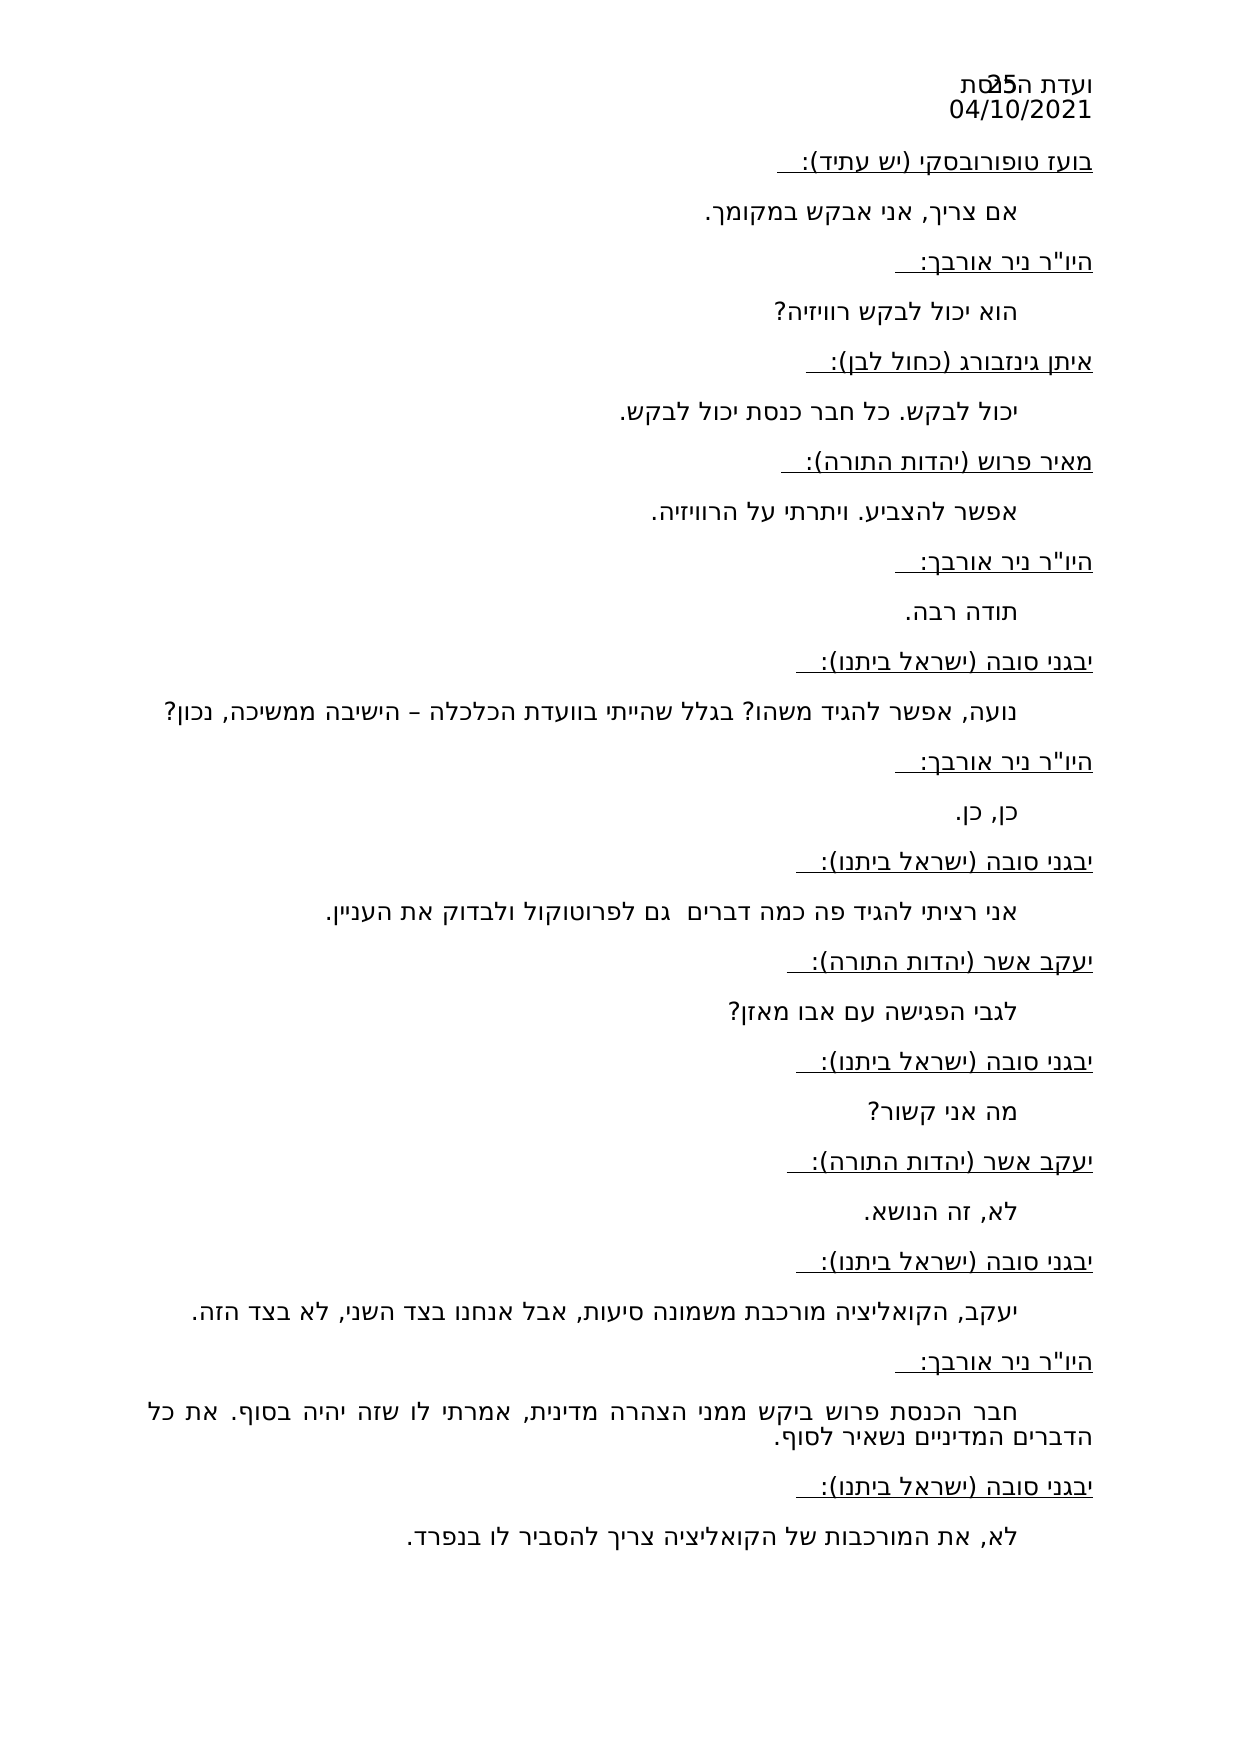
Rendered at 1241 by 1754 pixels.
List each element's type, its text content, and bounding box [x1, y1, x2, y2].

text תודה רבה. [147, 600, 1093, 625]
text << דובר >> בועז טופורובסקי (יש עתיד): << דובר >> [147, 150, 1093, 175]
text יעקב, הקואליציה מורכבת משמונה סיעות, אבל אנחנו בצד השני, לא בצד הזה. [147, 1300, 1093, 1325]
text אני רציתי להגיד פה כמה דברים גם לפרוטוקול ולבדוק את העניין. [147, 900, 1093, 925]
text << יור >> היו"ר ניר אורבך: << יור >> [147, 250, 1093, 275]
text << דובר >> יעקב אשר (יהדות התורה): << דובר >> [147, 950, 1093, 975]
text << דובר >> יבגני סובה (ישראל ביתנו): << דובר >> [147, 1250, 1093, 1275]
text אם צריך, אני אבקש במקומך. [147, 200, 1093, 225]
text << דובר >> יבגני סובה (ישראל ביתנו): << דובר >> [147, 650, 1093, 675]
text << דובר >> יבגני סובה (ישראל ביתנו): << דובר >> [147, 1475, 1093, 1500]
text כן, כן. [147, 800, 1093, 825]
text << יור >> היו"ר ניר אורבך: << יור >> [147, 1350, 1093, 1375]
text יכול לבקש. כל חבר כנסת יכול לבקש. [147, 400, 1093, 425]
text << דובר >> מאיר פרוש (יהדות התורה): << דובר >> [147, 450, 1093, 475]
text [147, 350, 1093, 375]
text חבר הכנסת פרוש ביקש ממני הצהרה מדינית, אמרתי לו שזה יהיה בסוף. את כל הדברים המדיניים נשאיר לסוף. [147, 1400, 1093, 1450]
text << דובר >> יבגני סובה (ישראל ביתנו): << דובר >> [147, 1050, 1093, 1075]
text << דובר >> יעקב אשר (יהדות התורה): << דובר >> [147, 1150, 1093, 1175]
text אפשר להצביע. ויתרתי על הרוויזיה. [147, 500, 1093, 525]
text לא, את המורכבות של הקואליציה צריך להסביר לו בנפרד. [147, 1525, 1093, 1550]
text << יור >> היו"ר ניר אורבך: << יור >> [147, 550, 1093, 575]
text << יור >> היו"ר ניר אורבך: << יור >> [147, 750, 1093, 775]
text << דובר >> יבגני סובה (ישראל ביתנו): << דובר >> [147, 850, 1093, 875]
text לגבי הפגישה עם אבו מאזן? [147, 1000, 1093, 1025]
text נועה, אפשר להגיד משהו? בגלל שהייתי בוועדת הכלכלה – הישיבה ממשיכה, נכון? [147, 700, 1093, 725]
text מה אני קשור? [147, 1100, 1093, 1125]
text לא, זה הנושא. [147, 1200, 1093, 1225]
text הוא יכול לבקש רוויזיה? [147, 300, 1093, 325]
